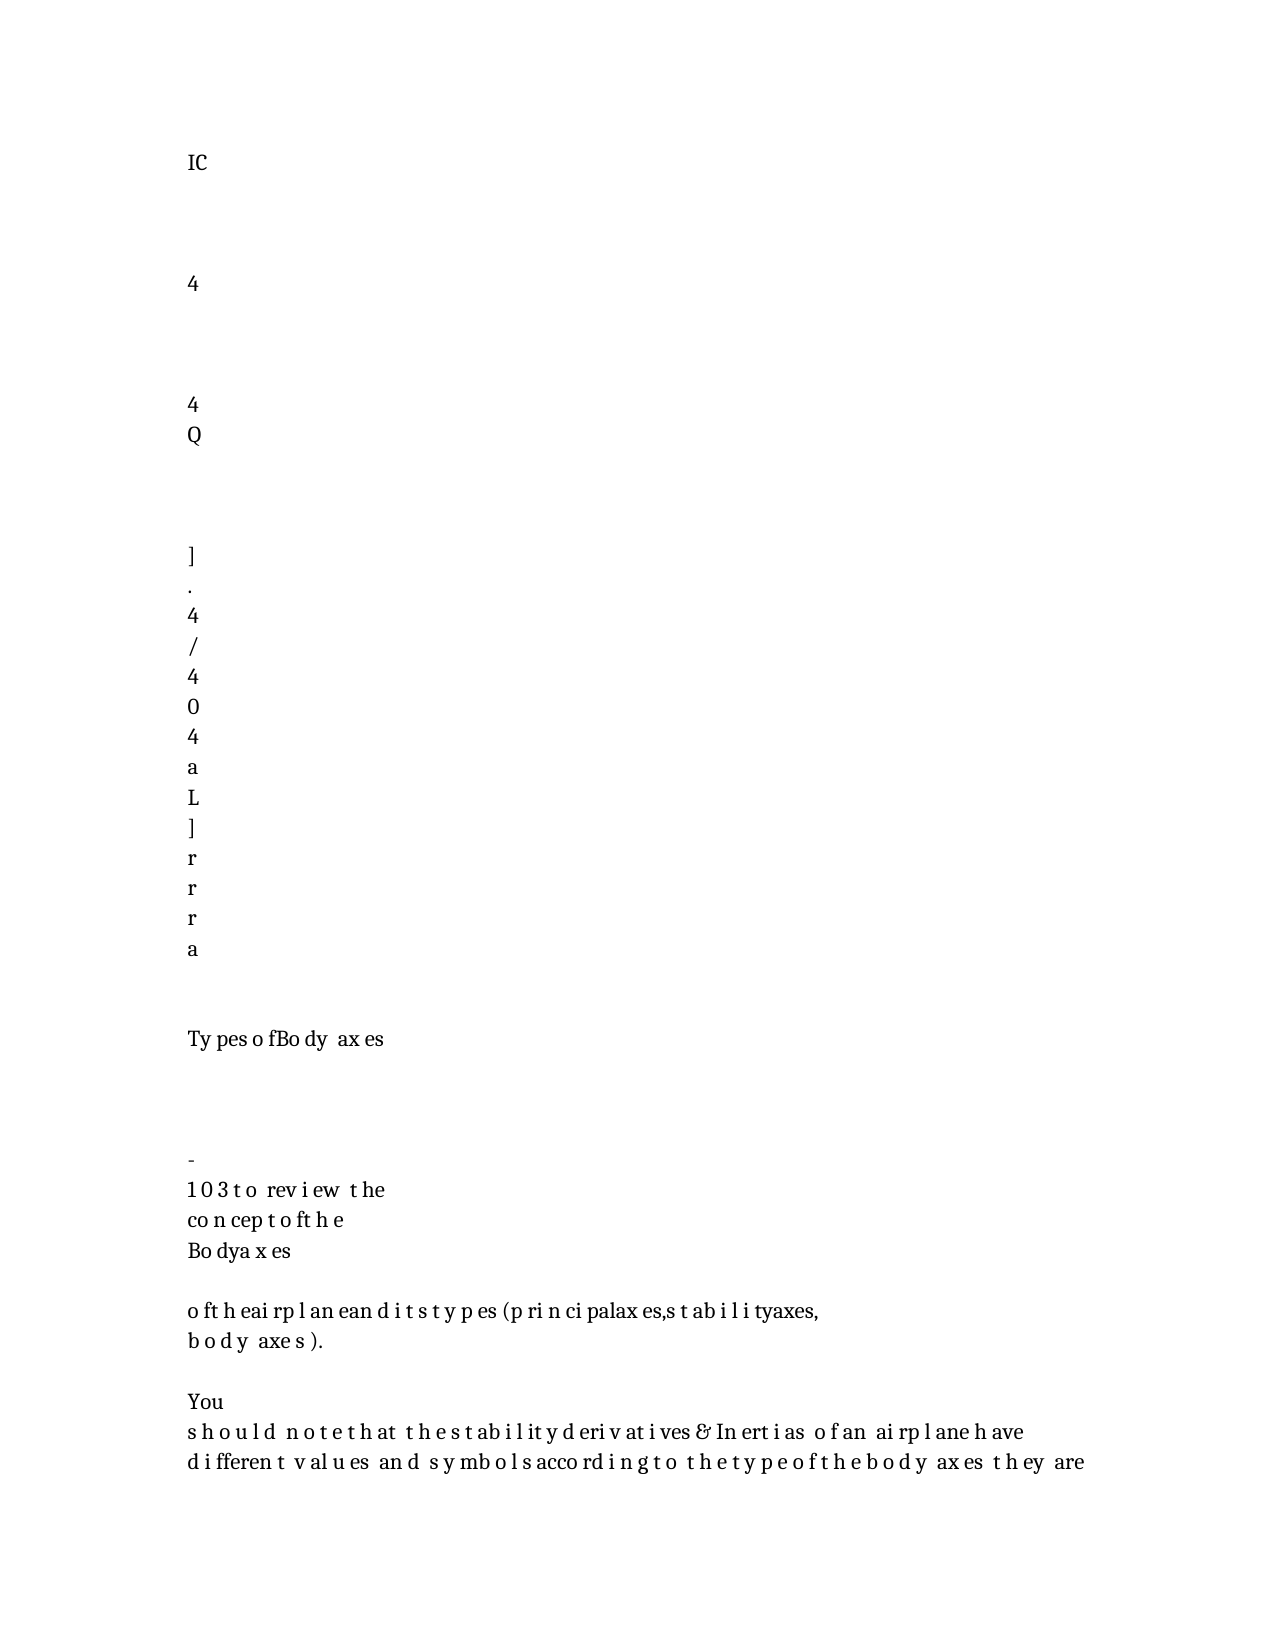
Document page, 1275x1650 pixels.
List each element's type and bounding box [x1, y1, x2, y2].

text [187, 150, 1087, 1475]
